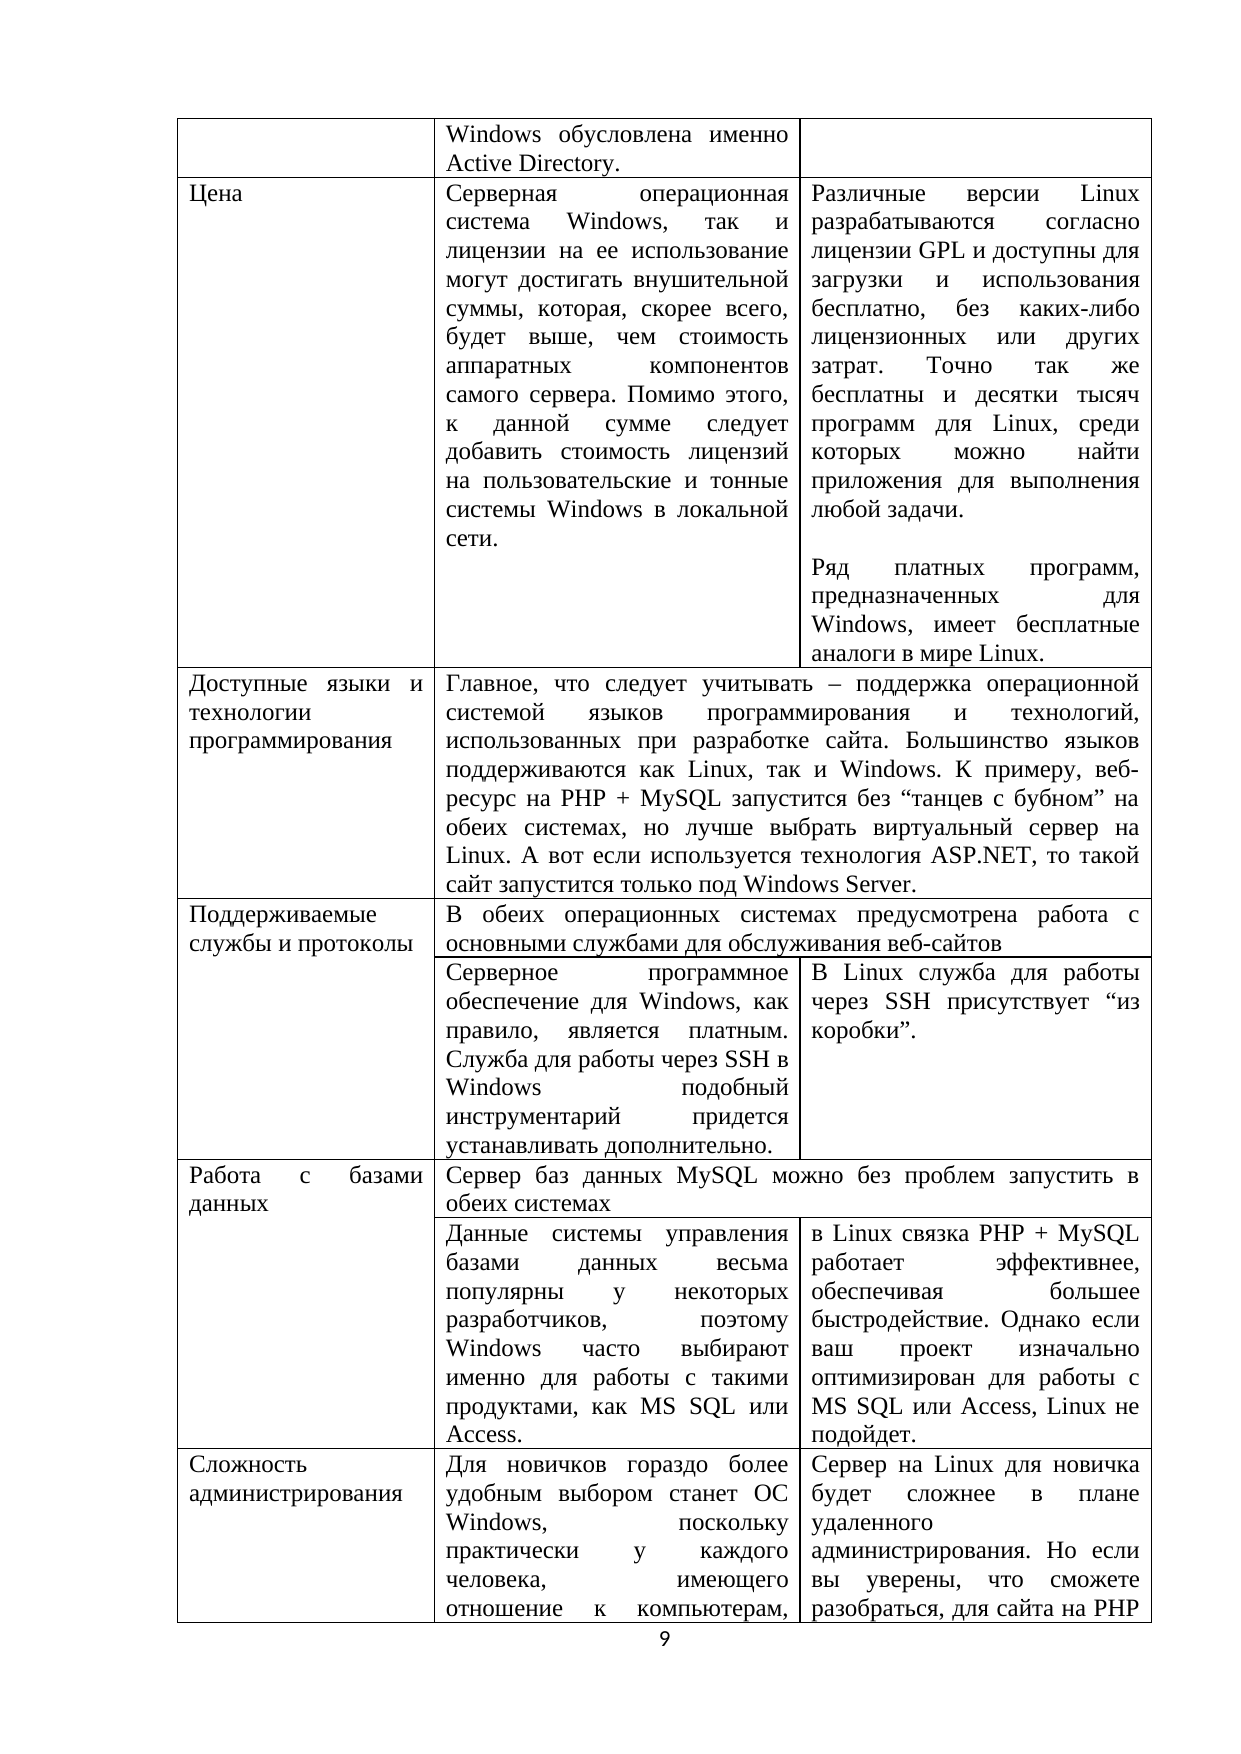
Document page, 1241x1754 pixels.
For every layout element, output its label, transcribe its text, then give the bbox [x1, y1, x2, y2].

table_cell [178, 1449, 434, 1622]
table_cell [801, 1449, 1151, 1622]
table_cell в Linux связка PHP + MySQL работает эффективнее, обеспечивая большее быстродействие. Однако если ваш проект изначально оптимизирован для работы с MS SQL или Access, Linux не подойдет. [801, 1218, 1151, 1448]
table_cell В обеих операционных системах предусмотрена работа с основными службами для обслуживания веб-сайтов [1002, 899, 1151, 956]
table_cell Главное, что следует учитывать – поддержка операционной системой языков программирования и технологий, использованных при разработке сайта. Большинство языков поддерживаются как Linux, так и Windows. К примеру, веб-ресурс на PHP + MySQL запустится без “танцев с бубном” на обеих системах, но лучше выбрать виртуальный сервер на Linux. А вот если используется технология ASP.NET, то такой сайт запустится только под Windows Server. [435, 668, 1151, 898]
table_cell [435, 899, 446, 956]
table_cell Данные системы управления базами данных весьма популярны у некоторых разработчиков, поэтому Windows часто выбирают именно для работы с такими продуктами, как MS SQL или Access. [435, 1218, 799, 1448]
table_cell Сервер баз данных MySQL можно без проблем запустить в обеих системах [435, 1160, 1151, 1217]
table_cell В Linux служба для работы через SSH присутствует “из коробки”. [801, 958, 1151, 1159]
table_cell Доступные языки и технологии программирования [178, 668, 434, 898]
table_cell Работа с базами данных [178, 1160, 434, 1448]
table_cell Серверная операционная система Windows, так и лицензии на ее использование могут достигать внушительной суммы, которая, скорее всего, будет выше, чем стоимость аппаратных компонентов самого сервера. Помимо этого, к данной сумме следует добавить стоимость лицензий на пользовательские и тонные системы Windows в локальной сети. [435, 178, 799, 667]
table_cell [801, 119, 1151, 177]
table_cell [435, 119, 799, 177]
table_cell Серверное программное обеспечение для Windows, как правило, является платным. Служба для работы через SSH в Windows подобный инструментарий придется устанавливать дополнительно. [435, 958, 799, 1159]
table_cell Различные версии Linux разрабатываются согласно лицензии GPL и доступны для загрузки и использования бесплатно, без каких-либо лицензионных или других затрат. Точно так же бесплатны и десятки тысяч программ для Linux, среди которых можно найти приложения для выполнения любой задачи. Ряд платных программ, предназначенных для Windows, имеет бесплатные аналоги в мире Linux. [801, 178, 1151, 667]
table_cell Поддерживаемые службы и протоколы [178, 899, 434, 1159]
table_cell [435, 1449, 799, 1622]
table_cell Цена [178, 178, 434, 667]
